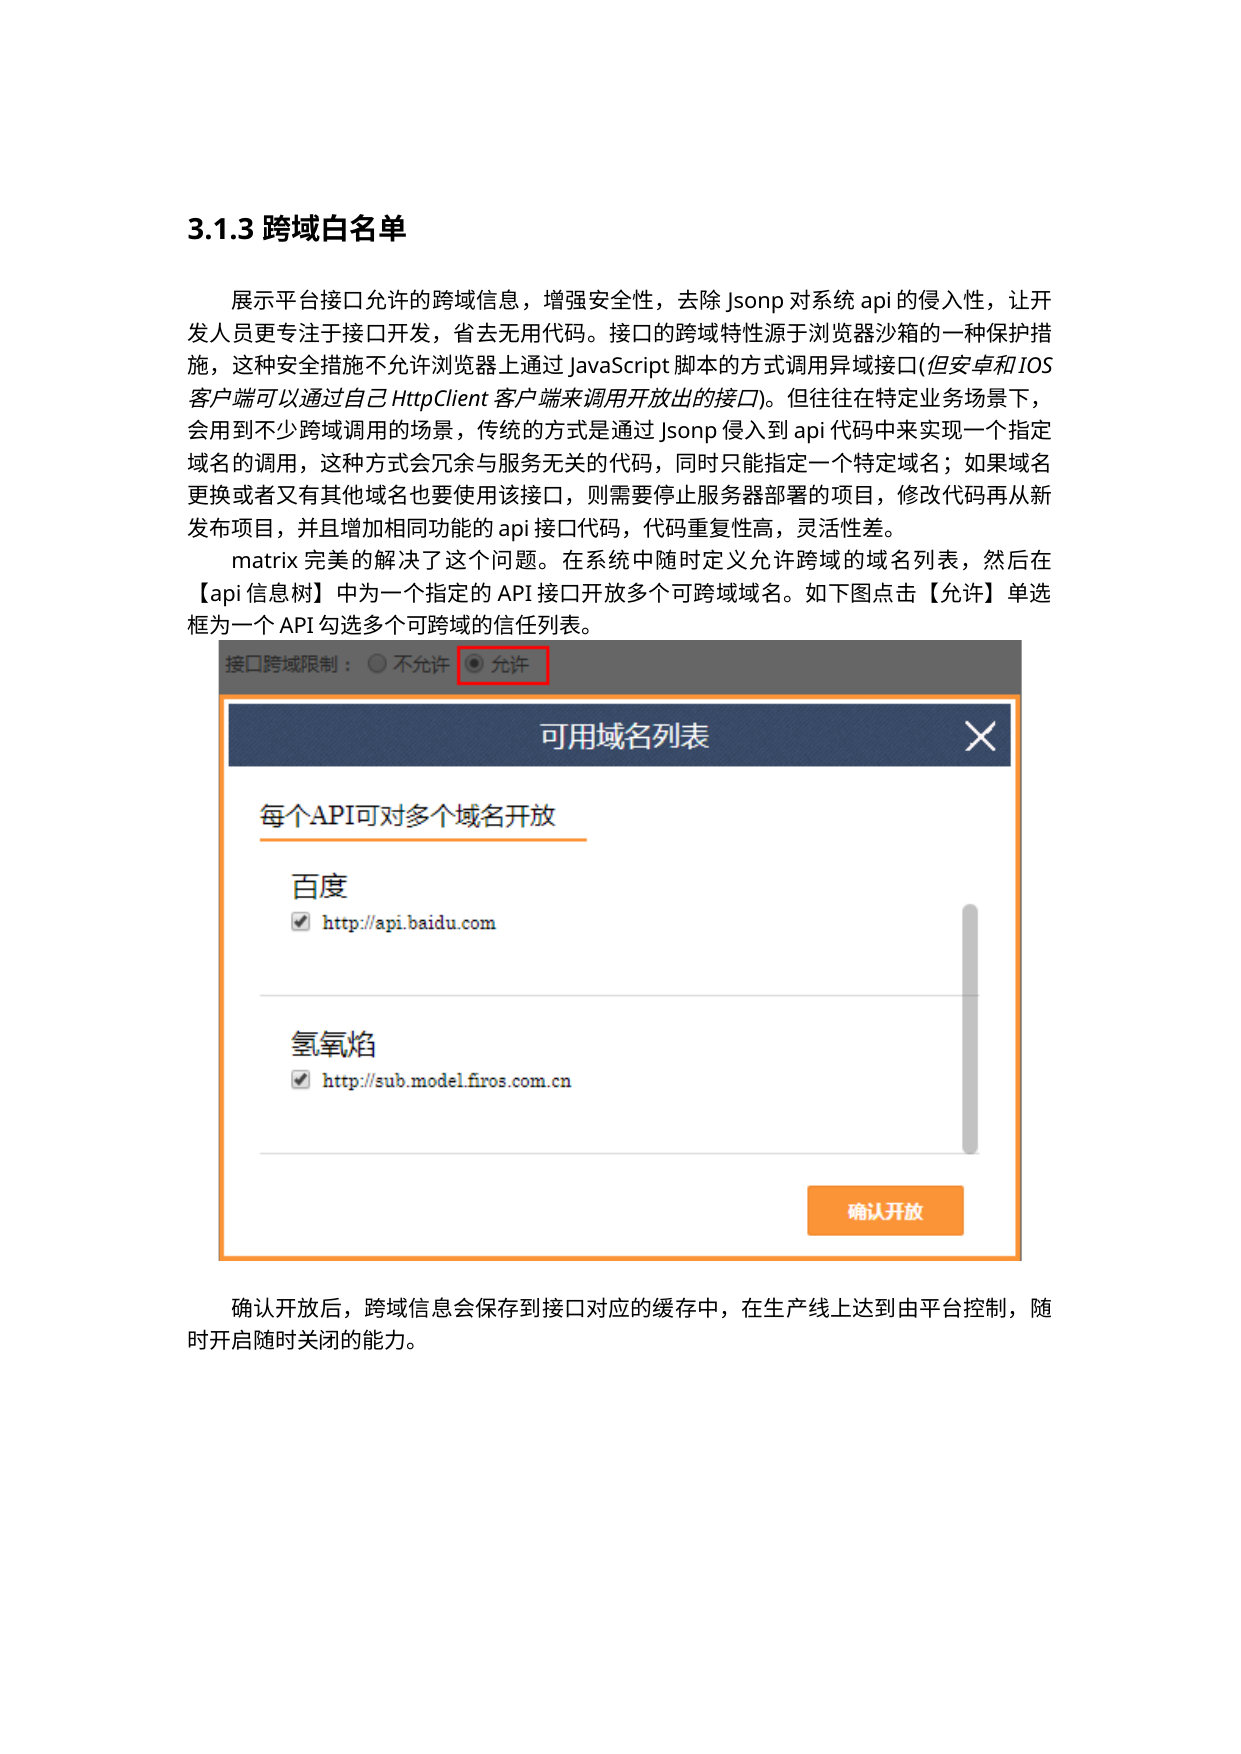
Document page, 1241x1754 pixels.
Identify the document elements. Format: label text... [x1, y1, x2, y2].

text 展示平台接口允许的跨域信息，增强安全性，去除Jsonp对系统api的侵入性，让开发人员更专注于接口开发，省去无用代码。接口的跨域特性源于浏览器沙箱的一种保护措施，这种安全措施不允许浏览器上通过JavaScript脚本的方式调用异域接口(但安卓和IOS客户端可以通过自己HttpClient客户端来调用开放出的接口)。但往往在特定业务场景下，会用到不少跨域调用的场景，传统的方式是通过Jsonp侵入到api代码中来实现一个指定域名的调用，这种方式会冗余与服务无关的代码，同时只能指定一个特定域名；如果域名更换或者又有其他域名也要使用该接口，则需要停止服务器部署的项目，修改代码再从新发布项目，并且增加相同功能的api接口代码，代码重复性高，灵活性差。 [187, 283, 1053, 543]
picture [218, 640, 1022, 1261]
text matrix完美的解决了这个问题。在系统中随时定义允许跨域的域名列表，然后在【api信息树】中为一个指定的API接口开放多个可跨域域名。如下图点击【允许】单选框为一个API勾选多个可跨域的信任列表。 [187, 543, 1053, 641]
text 确认开放后，跨域信息会保存到接口对应的缓存中，在生产线上达到由平台控制，随时开启随时关闭的能力。 [187, 1291, 1053, 1356]
subtitle 3.1.3 跨域白名单 [187, 194, 1053, 259]
